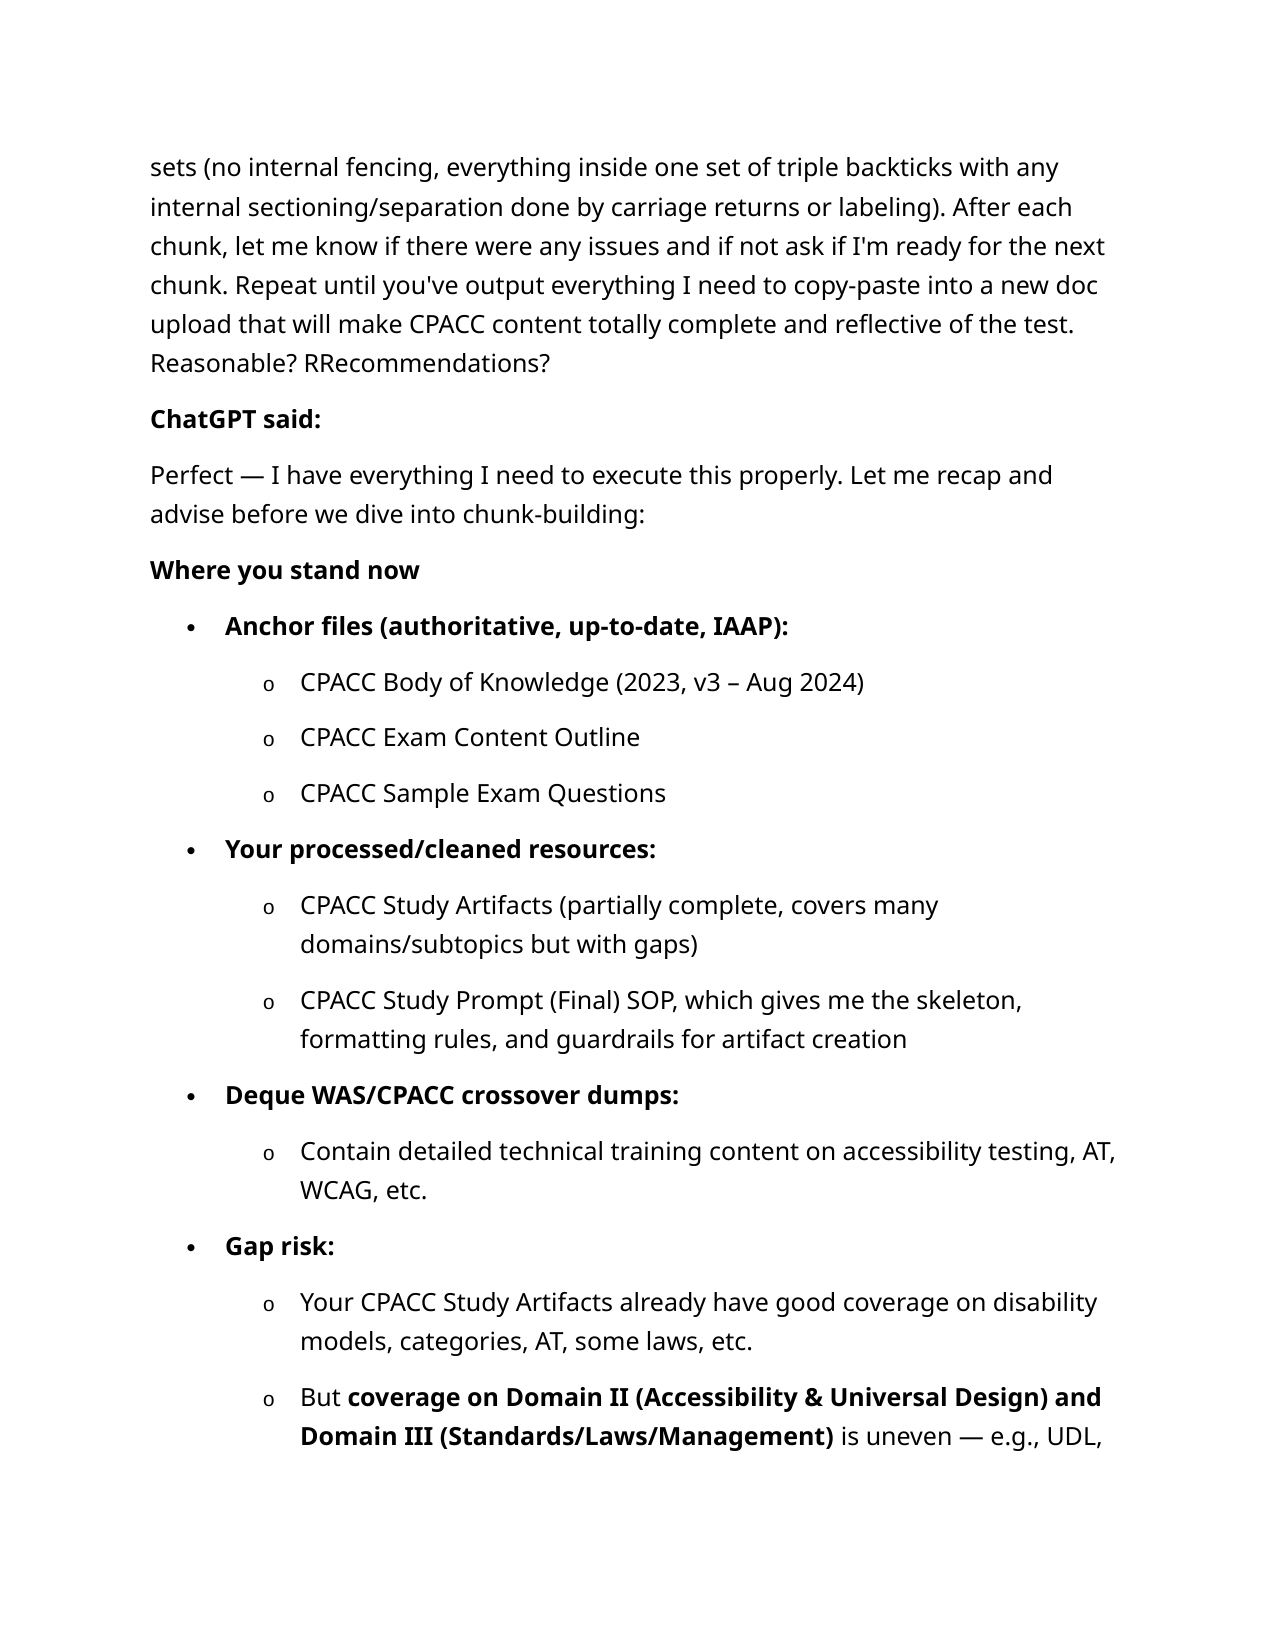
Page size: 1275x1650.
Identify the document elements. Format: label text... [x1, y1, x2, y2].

list CPACC Sample Exam Questions [262, 776, 1125, 810]
list Anchor files (authoritative, up-to-date, IAAP): [187, 608, 1125, 642]
list CPACC Body of Knowledge (2023, v3 – Aug 2024) [262, 664, 1125, 698]
text sets (no internal fencing, everything inside one set of triple backticks with any internal sectioning/separation done by carriage returns or labeling). After each chunk, let me know if there were any issues and if not ask if I'm ready for the next chunk. Repeat until you've output everything I need to copy-paste into a new doc upload that will make CPACC content totally complete and reflective of the test. Reasonable? RRecommendations? [150, 150, 1125, 380]
list CPACC Study Prompt (Final) SOP, which gives me the skeleton, formatting rules, and guardrails for artifact creation [262, 982, 1125, 1056]
text ChatGPT said: [150, 402, 1125, 436]
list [262, 1379, 1125, 1452]
list CPACC Study Artifacts (partially complete, covers many domains/subtopics but with gaps) [262, 887, 1125, 961]
list Your processed/cleaned resources: [187, 832, 1125, 866]
list CPACC Exam Content Outline [262, 720, 1125, 754]
list Deque WAS/CPACC crossover dumps: [187, 1077, 1125, 1112]
list Your CPACC Study Artifacts already have good coverage on disability models, categories, AT, some laws, etc. [262, 1284, 1125, 1357]
text Where you stand now [150, 552, 1125, 587]
list Gap risk: [187, 1228, 1125, 1262]
text Perfect — I have everything I need to execute this properly. Let me recap and advise before we dive into chunk-building: [150, 457, 1125, 531]
list Contain detailed technical training content on accessibility testing, AT, WCAG, etc. [262, 1133, 1125, 1207]
